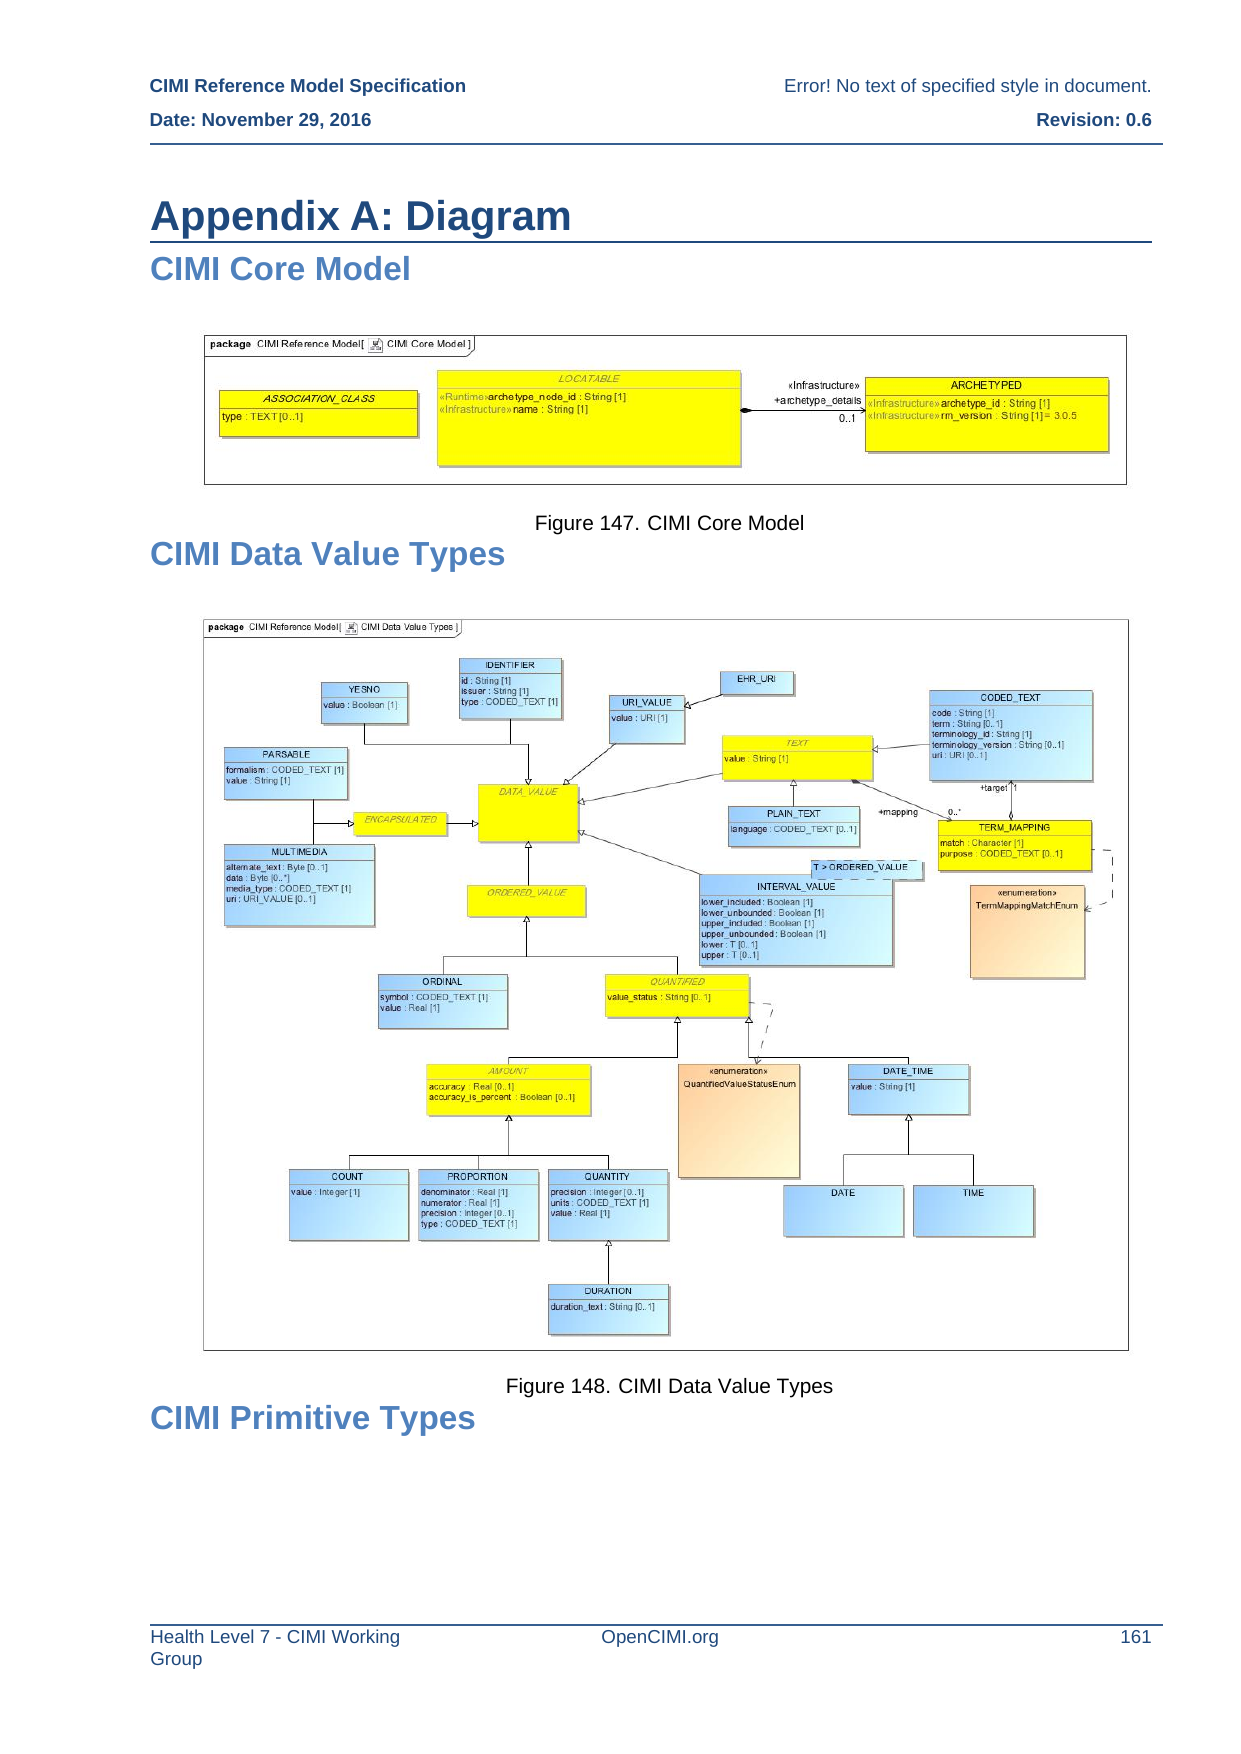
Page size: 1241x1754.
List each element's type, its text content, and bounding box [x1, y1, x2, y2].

picture [199, 330, 1140, 498]
subtitle Appendix A: Diagram [150, 191, 1152, 241]
subtitle CIMI Primitive Types [150, 1398, 1152, 1437]
subtitle CIMI Data Value Types [150, 534, 1152, 573]
subtitle CIMI Core Model [150, 249, 1152, 287]
picture [199, 616, 1140, 1362]
text CIMI Core Model [187, 511, 1152, 534]
text CIMI Data Value Types [187, 1374, 1152, 1398]
